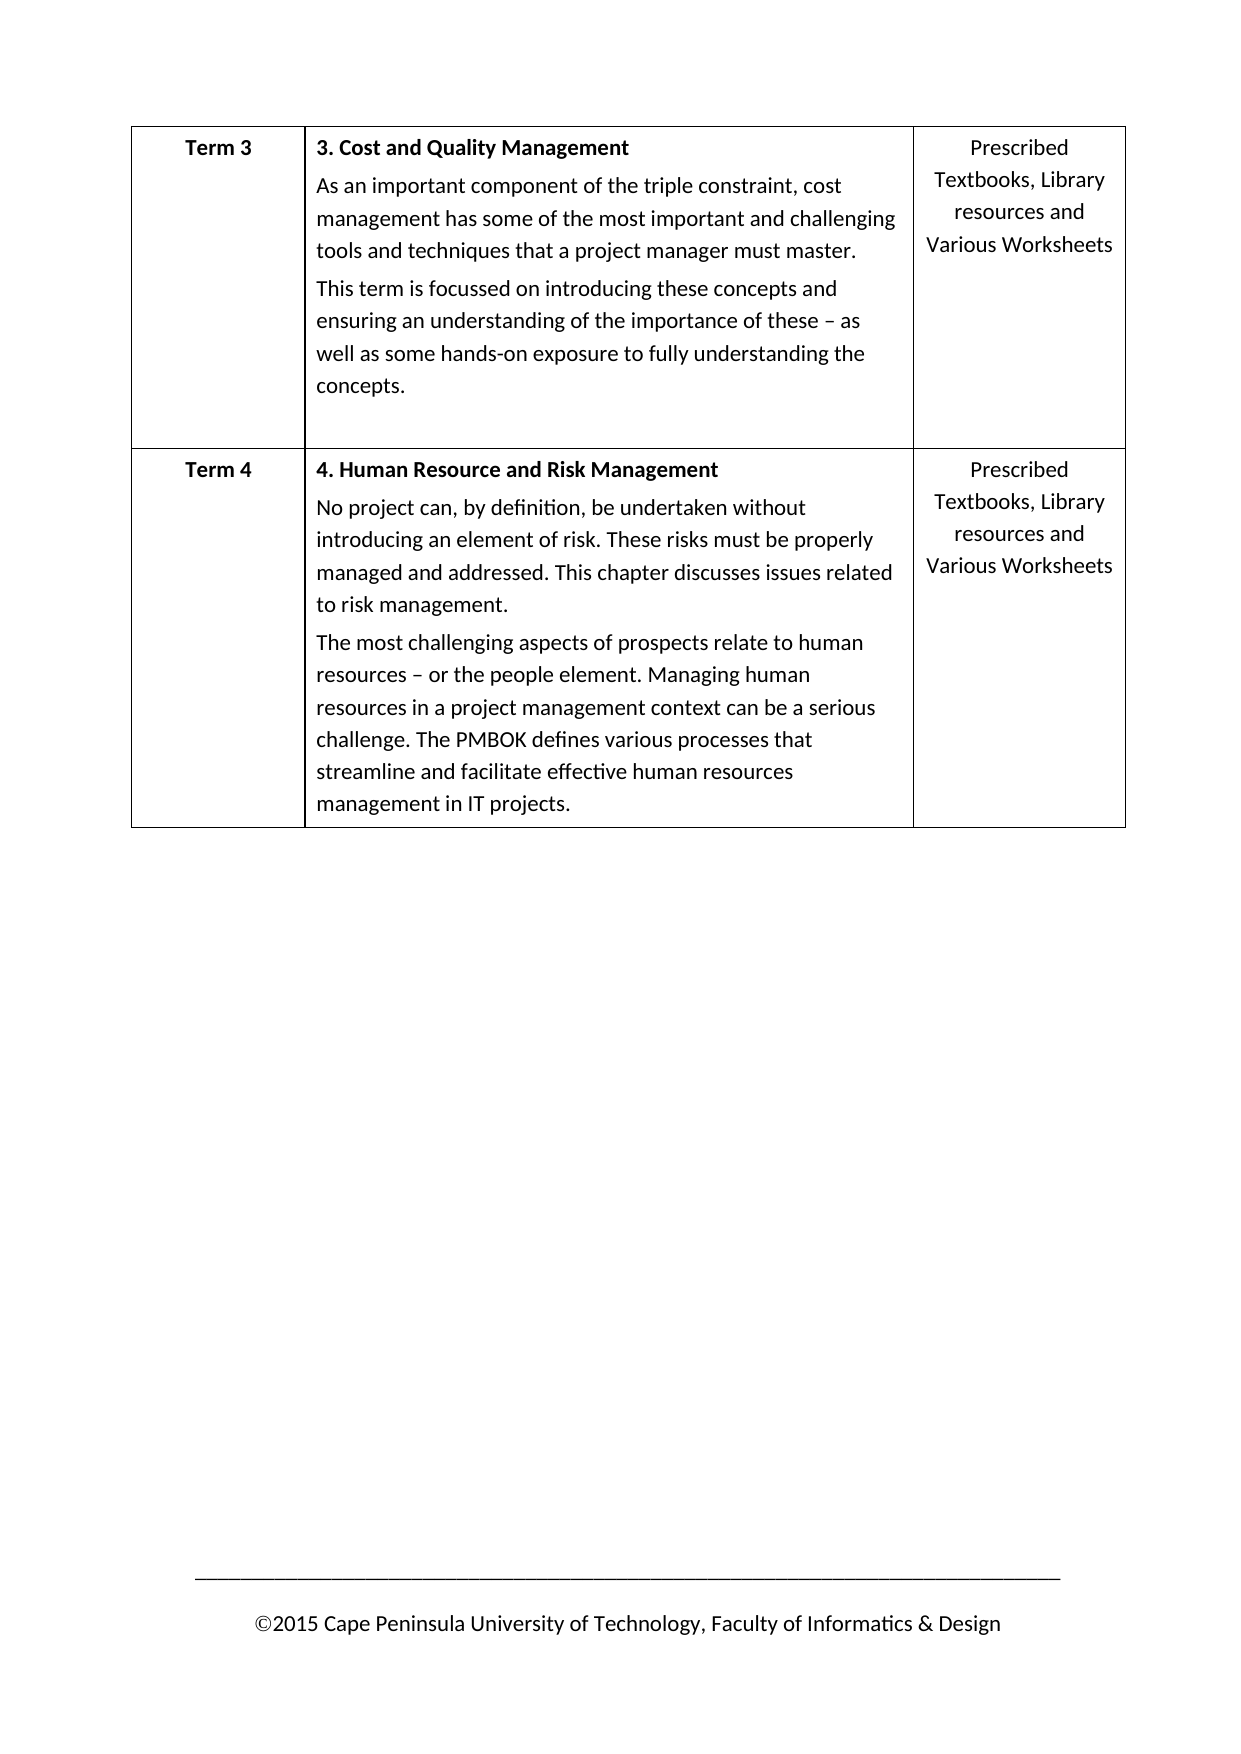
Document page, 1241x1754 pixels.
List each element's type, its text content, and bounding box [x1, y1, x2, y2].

table_cell Term 4 [132, 449, 304, 827]
table_header Prescribed Textbooks, Library resources and Various Worksheets [914, 127, 1125, 447]
table_header 3. Cost and Quality Management As an important component of the triple constraint, cost management has some of the most important and challenging tools and techniques that a project manager must master. This term is focussed on introducing these concepts and ensuring an understanding of the importance of these – as well as some hands-on exposure to fully understanding the concepts. [306, 127, 913, 447]
table_cell Prescribed Textbooks, Library resources and Various Worksheets [914, 449, 1125, 827]
table_header Term 3 [132, 127, 304, 447]
table_cell 4. Human Resource and Risk Management No project can, by definition, be undertaken without introducing an element of risk. These risks must be properly managed and addressed. This chapter discusses issues related to risk management. The most challenging aspects of prospects relate to human resources – or the people element. Managing human resources in a project management context can be a serious challenge. The PMBOK defines various processes that streamline and facilitate effective human resources management in IT projects. [306, 449, 913, 827]
